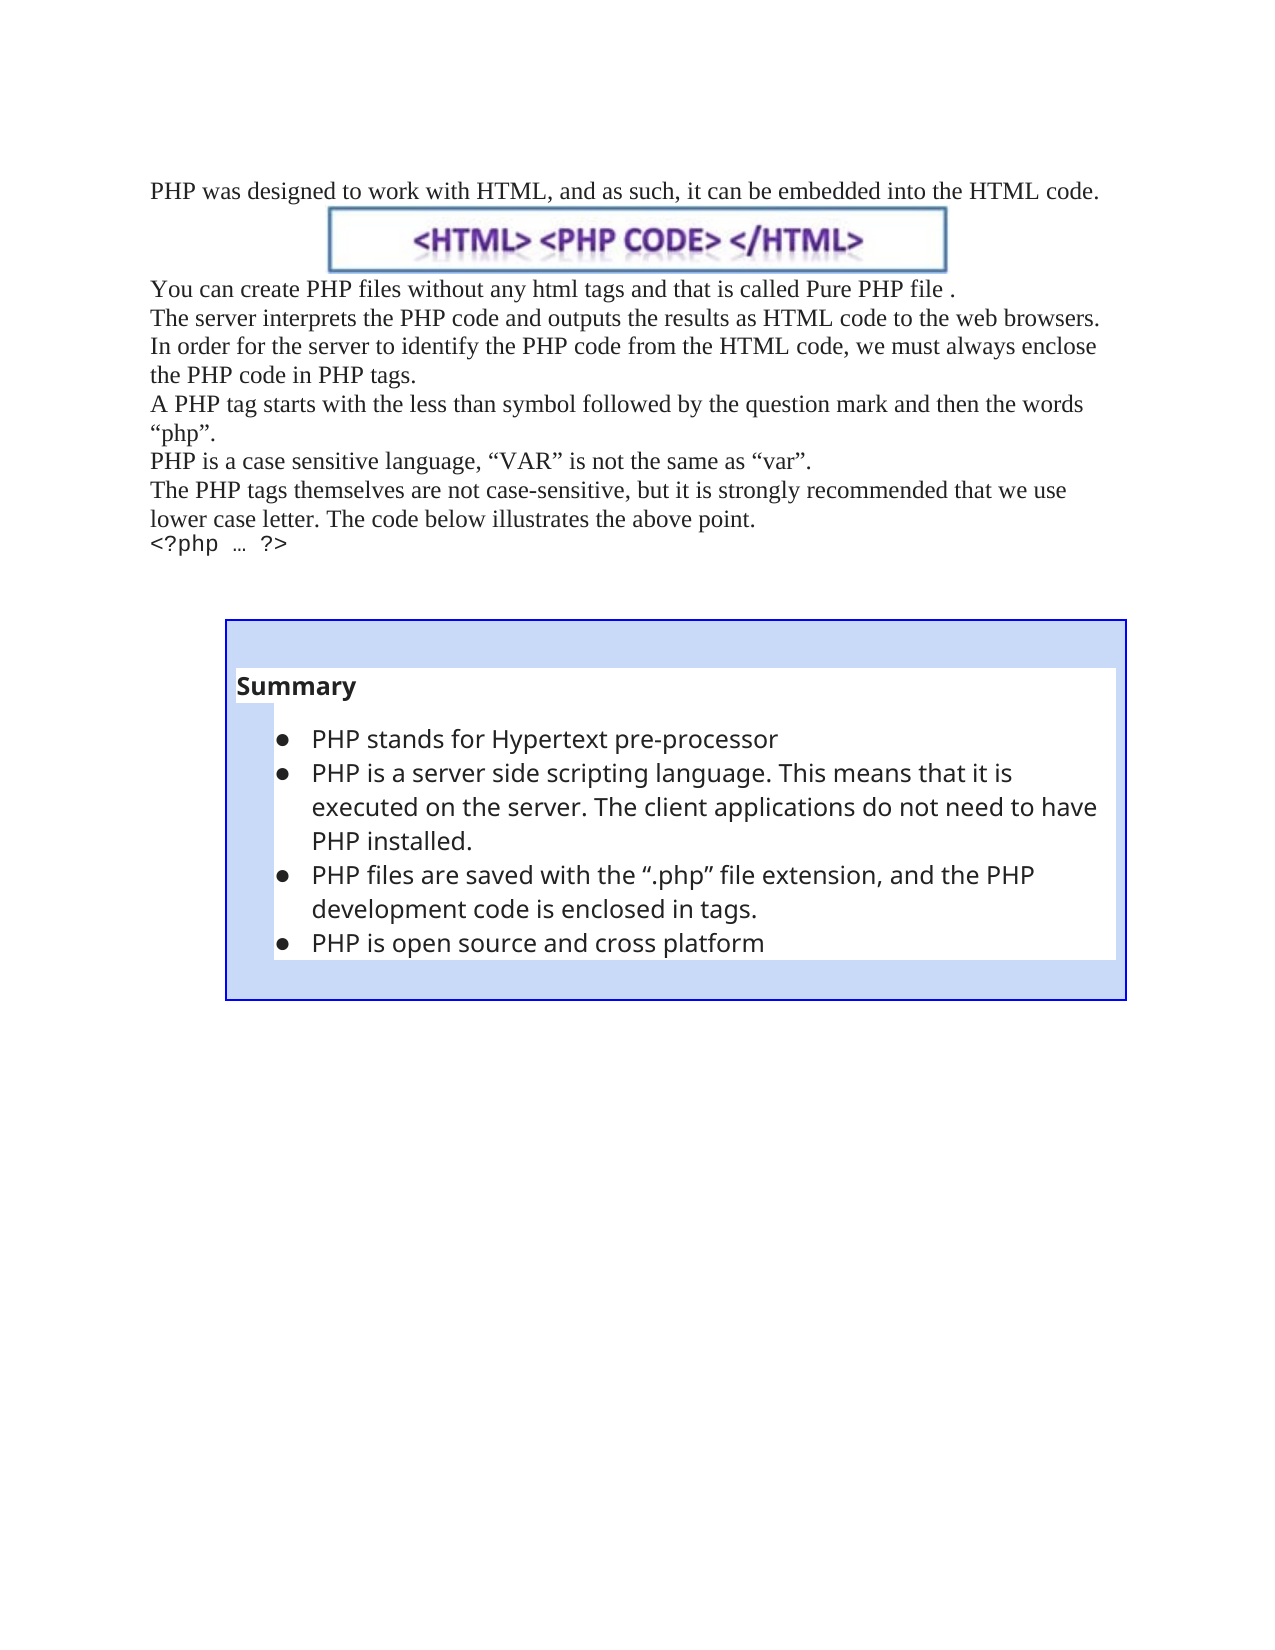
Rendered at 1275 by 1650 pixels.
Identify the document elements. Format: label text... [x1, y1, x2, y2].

picture [325, 205, 951, 274]
text You can create PHP files without any html tags and that is called Pure PHP file . [150, 274, 1125, 303]
text A PHP tag starts with the less than symbol followed by the question mark and then the words “php”. [150, 389, 1125, 446]
text PHP was designed to work with HTML, and as such, it can be embedded into the HTML code. [150, 176, 1125, 205]
text The server interprets the PHP code and outputs the results as HTML code to the web browsers. [150, 303, 1125, 331]
table_header Summary PHP stands for Hypertext pre-processor PHP is a server side scripting language. This means that it is executed on the server. The client applications do not need to have PHP installed. PHP files are saved with the “.php” file extension, and the PHP development code is enclosed in tags. PHP is open source and cross platform [227, 621, 1125, 999]
text <?php … ?> [150, 533, 1125, 558]
text PHP is a case sensitive language, “VAR” is not the same as “var”. [150, 446, 1125, 475]
text The PHP tags themselves are not case-sensitive, but it is strongly recommended that we use lower case letter. The code below illustrates the above point. [150, 475, 1125, 533]
text In order for the server to identify the PHP code from the HTML code, we must always enclose the PHP code in PHP tags. [150, 331, 1125, 389]
